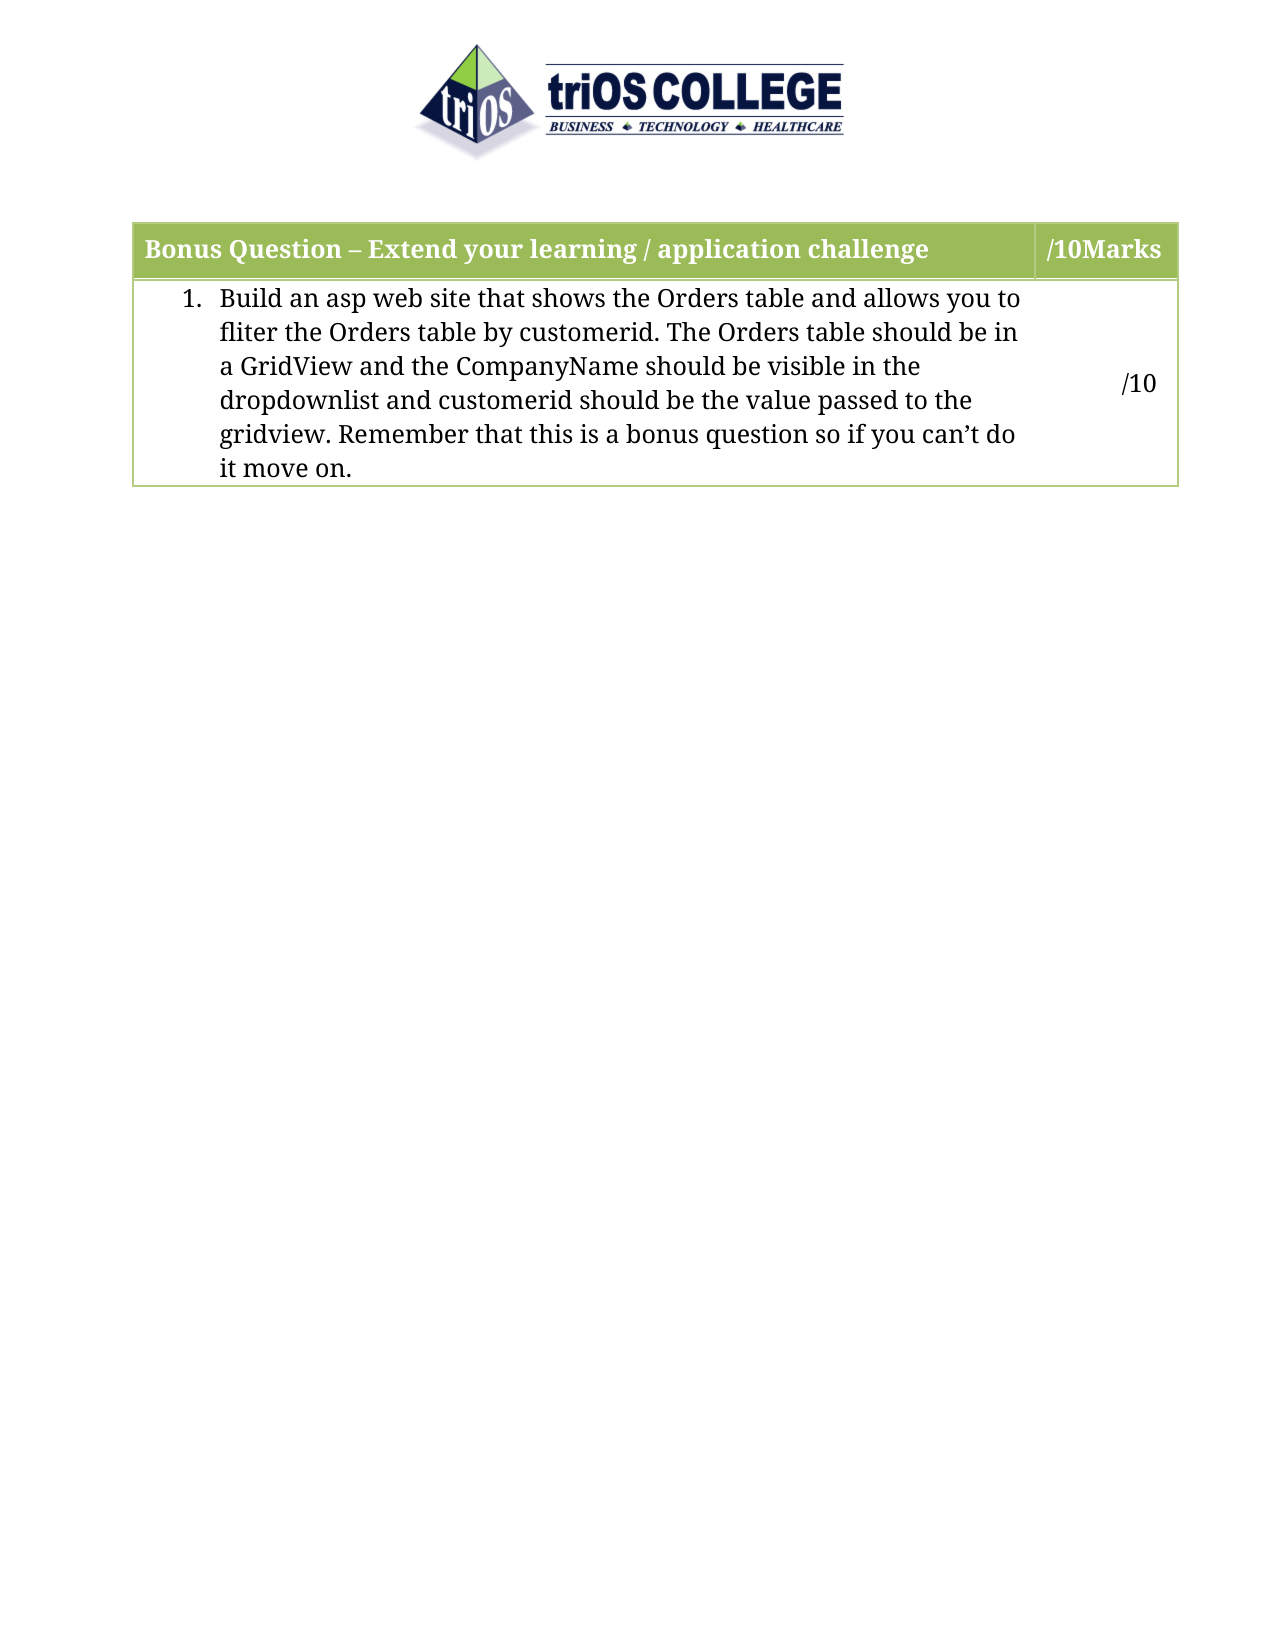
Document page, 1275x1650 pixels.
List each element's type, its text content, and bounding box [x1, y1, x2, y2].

table_cell Build an asp web site that shows the Orders table and allows you to fliter the Orders table by customerid. The Orders table should be in a GridView and the CompanyName should be visible in the dropdownlist and customerid should be the value passed to the gridview. Remember that this is a bonus question so if you can’t do it move on. [134, 281, 1035, 485]
table_header Bonus Question – Extend your learning / application challenge [134, 224, 1034, 278]
table_cell /10 [1035, 281, 1177, 485]
picture [411, 44, 844, 162]
table_header /10Marks [1036, 224, 1177, 278]
